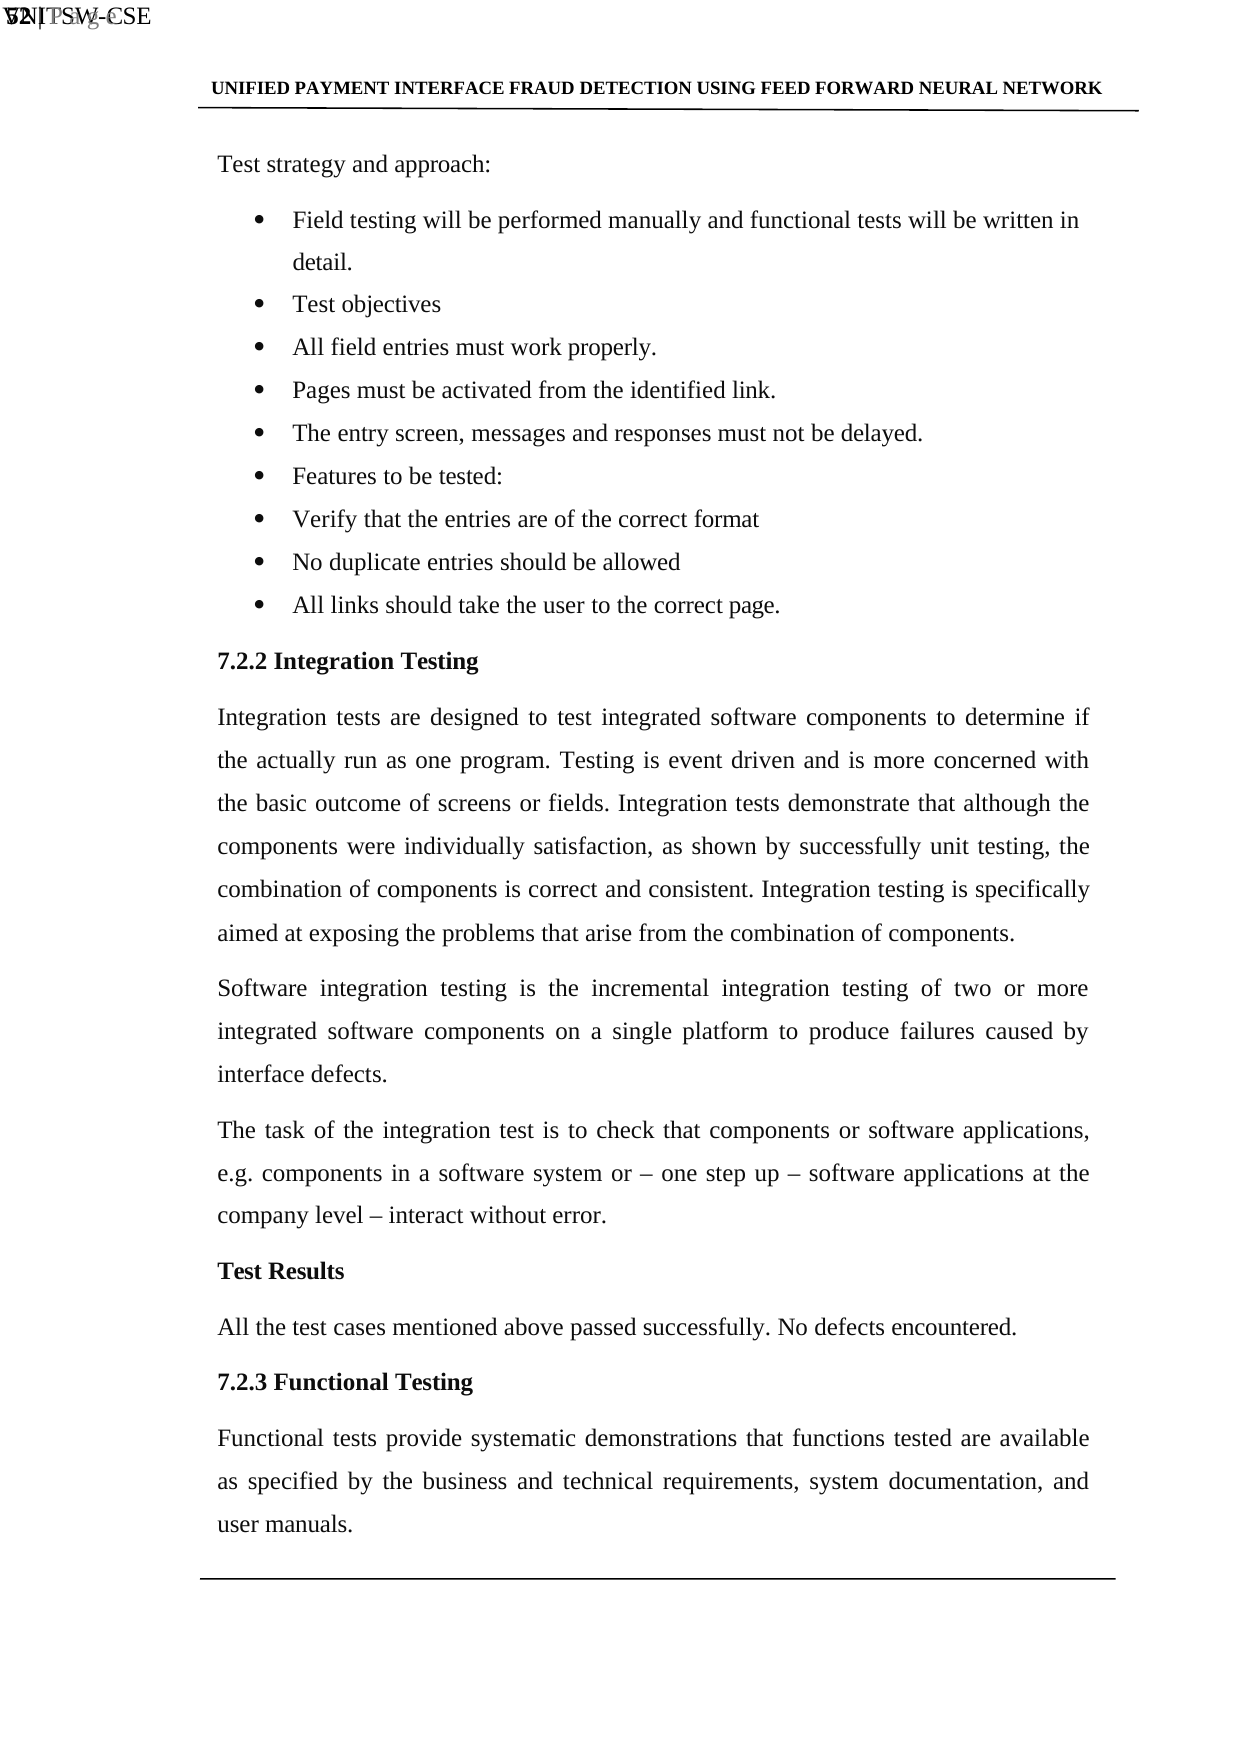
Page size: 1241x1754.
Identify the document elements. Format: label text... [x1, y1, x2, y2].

text Functional tests provide systematic demonstrations that functions tested are available as specified by the business and technical requirements, system documentation, and user manuals. [217, 1423, 1090, 1538]
list Verify that the entries are of the correct format [255, 504, 1137, 533]
list Test objectives [255, 289, 1137, 318]
list The entry screen, messages and responses must not be delayed. [255, 418, 1137, 447]
subtitle Test Results [217, 1256, 1137, 1285]
list All field entries must work properly. [255, 332, 1137, 361]
list Features to be tested: [255, 461, 1137, 490]
list Pages must be activated from the identified link. [255, 375, 1137, 404]
list Field testing will be performed manually and functional tests will be written in detail. [255, 205, 1089, 275]
list No duplicate entries should be allowed [255, 547, 1137, 576]
text Software integration testing is the incremental integration testing of two or more integrated software components on a single platform to produce failures caused by interface defects. [217, 973, 1090, 1088]
text Test strategy and approach: [217, 149, 1137, 178]
text The task of the integration test is to check that components or software applications, e.g. components in a software system or – one step up – software applications at the company level – interact without error. [217, 1115, 1090, 1229]
list All links should take the user to the correct page. [255, 590, 1137, 619]
text Integration tests are designed to test integrated software components to determine if the actually run as one program. Testing is event driven and is more concerned with the basic outcome of screens or fields. Integration tests demonstrate that although the components were individually satisfaction, as shown by successfully unit testing, the combination of components is correct and consistent. Integration testing is specifically aimed at exposing the problems that arise from the combination of components. [217, 702, 1091, 946]
subtitle Functional Testing [217, 1367, 1137, 1396]
subtitle Integration Testing [217, 646, 1137, 675]
text All the test cases mentioned above passed successfully. No defects encountered. [217, 1312, 1137, 1341]
